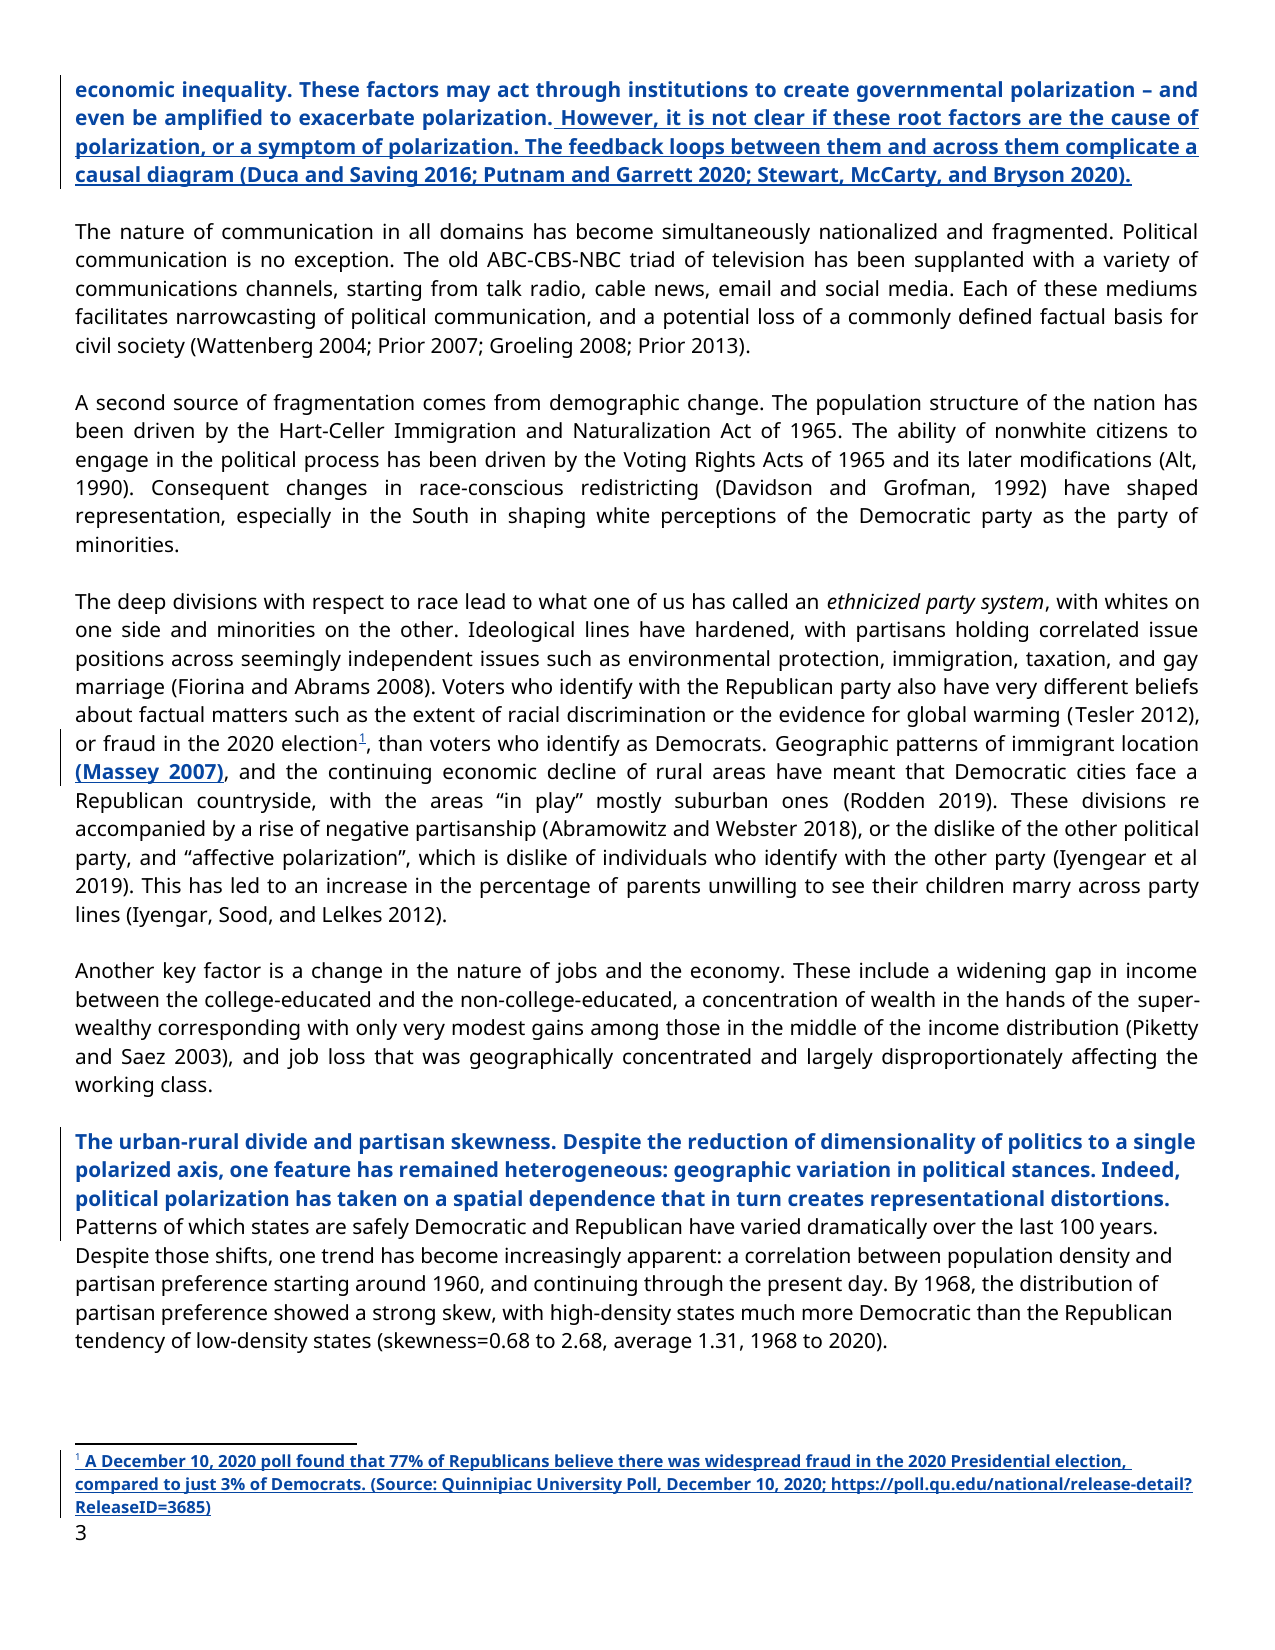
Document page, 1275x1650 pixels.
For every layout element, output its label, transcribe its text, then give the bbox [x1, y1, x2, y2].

text The nature of communication in all domains has become simultaneously nationalized and fragmented. Political communication is no exception. The old ABC-CBS-NBC triad of television has been supplanted with a variety of communications channels, starting from talk radio, cable news, email and social media. Each of these mediums facilitates narrowcasting of political communication, and a potential loss of a commonly defined factual basis for civil society (Wattenberg 2004; Prior 2007; Groeling 2008; Prior 2013). [75, 217, 1200, 359]
text The urban-rural divide and partisan skewness. Despite the reduction of dimensionality of politics to a single polarized axis, one feature has remained heterogeneous: geographic variation in political stances. Indeed, political polarization has taken on a spatial dependence that in turn creates representational distortions. Patterns of which states are safely Democratic and Republican have varied dramatically over the last 100 years. Despite those shifts, one trend has become increasingly apparent: a correlation between population density and partisan preference starting around 1960, and continuing through the present day. By 1968, the distribution of partisan preference showed a strong skew, with high-density states much more Democratic than the Republican tendency of low-density states (skewness=0.68 to 2.68, average 1.31, 1968 to 2020). [75, 1127, 1200, 1355]
text The deep divisions with respect to race lead to what one of us has called an ethnicized party system, with whites on one side and minorities on the other. Ideological lines have hardened, with partisans holding correlated issue positions across seemingly independent issues such as environmental protection, immigration, taxation, and gay marriage (Fiorina and Abrams 2008). Voters who identify with the Republican party also have very different beliefs about factual matters such as the extent of racial discrimination or the evidence for global warming (Tesler 2012), or fraud in the 2020 election, than voters who identify as Democrats. Geographic patterns of immigrant location, and the continuing economic decline of rural areas have meant that Democratic cities face a Republican countryside, with the areas “in play” mostly suburban ones (Rodden 2019). These divisions re accompanied by a rise of negative partisanship (Abramowitz and Webster 2018), or the dislike of the other political party, and “affective polarization”, which is dislike of individuals who identify with the other party (Iyengear et al 2019). This has led to an increase in the percentage of parents unwilling to see their children marry across party lines (﻿Iyengar, Sood, and Lelkes 2012). [75, 587, 1200, 928]
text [75, 75, 1200, 189]
text Another key factor is a change in the nature of jobs and the economy. These include a widening gap in income between the college-educated and the non-college-educated, a concentration of wealth in the hands of the super-wealthy corresponding with only very modest gains among those in the middle of the income distribution (Piketty and Saez 2003), and job loss that was geographically concentrated and largely disproportionately affecting the working class. [75, 957, 1200, 1099]
text A second source of fragmentation comes from demographic change. The population structure of the nation has been driven by the Hart-Celler Immigration and Naturalization Act of 1965. The ability of nonwhite citizens to engage in the political process has been driven by the Voting Rights Acts of 1965 and its later modifications (Alt, 1990). Consequent changes in race-conscious redistricting (Davidson and Grofman, 1992) have shaped representation, especially in the South in shaping white perceptions of the Democratic party as the party of minorities. [75, 388, 1200, 558]
